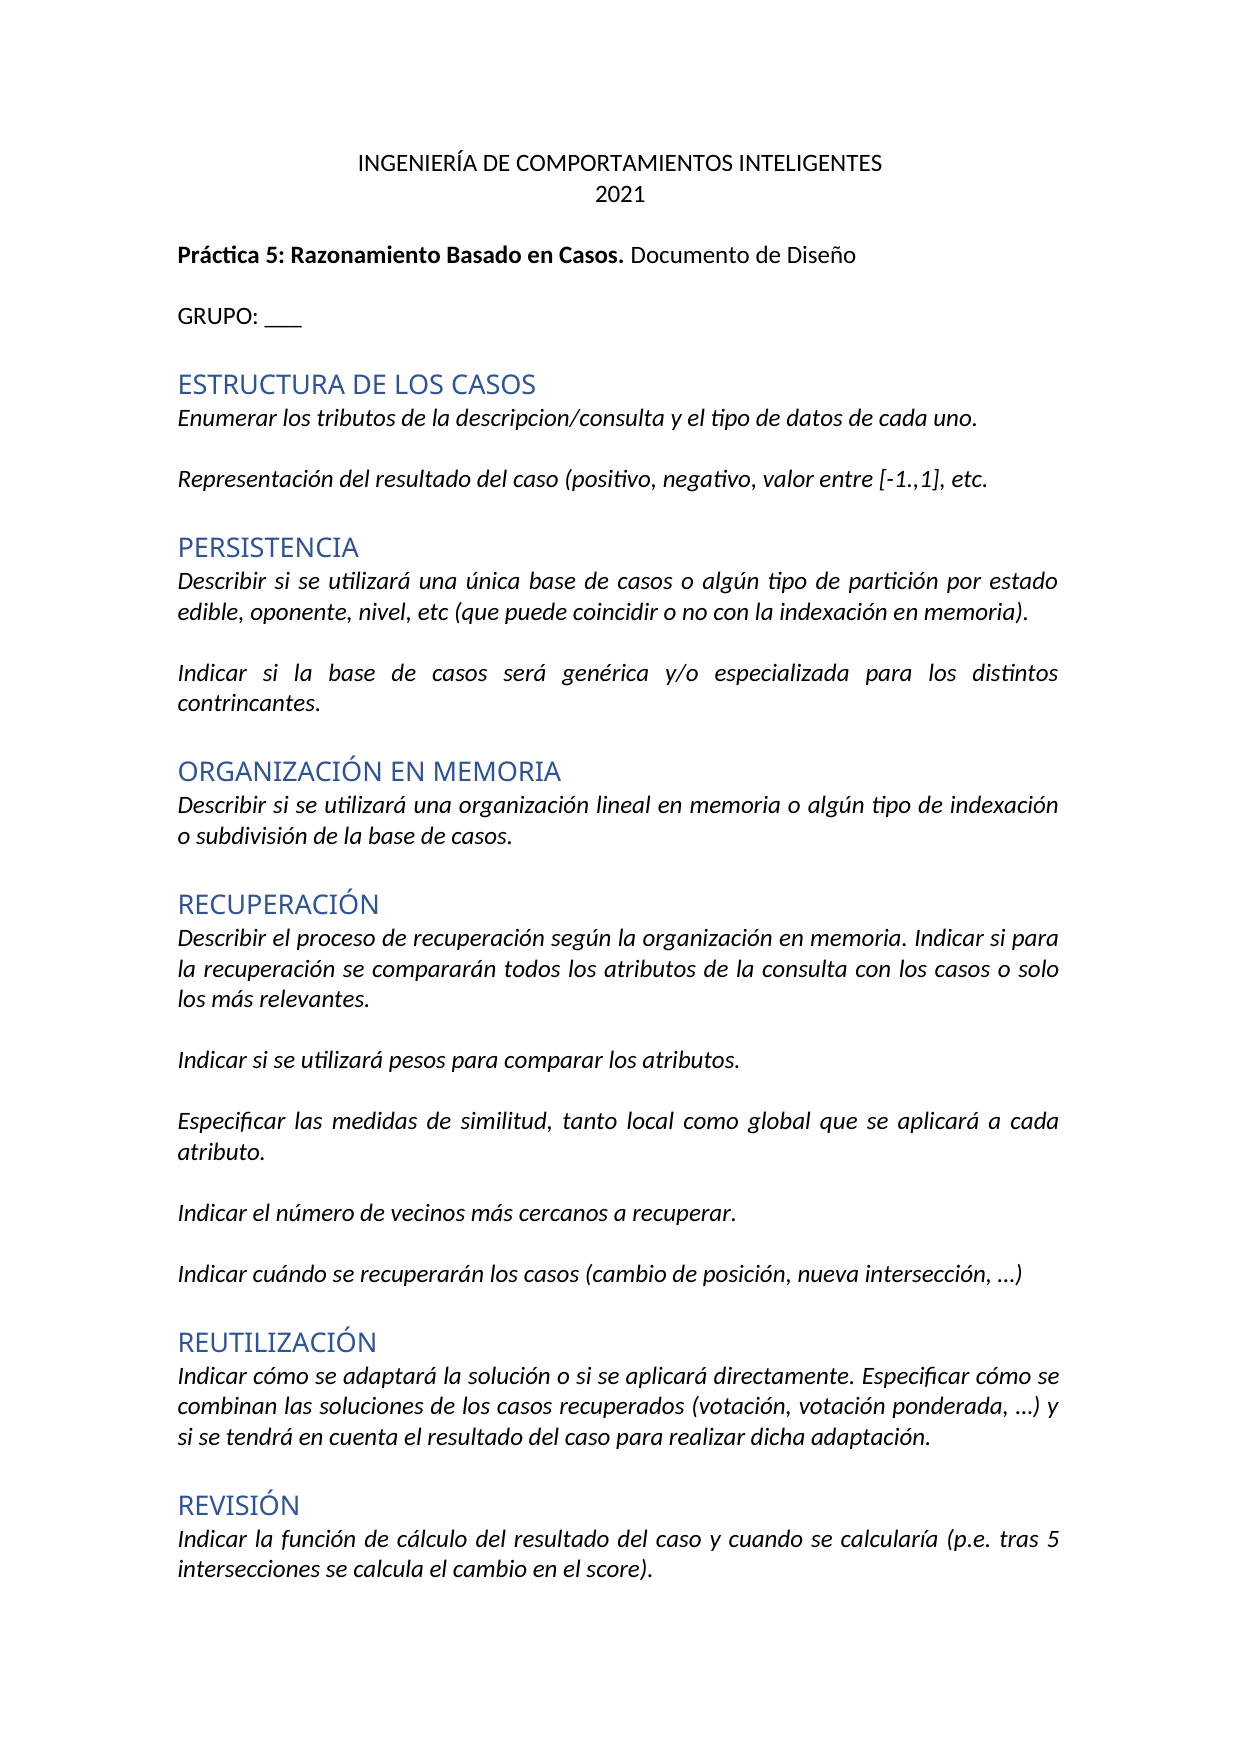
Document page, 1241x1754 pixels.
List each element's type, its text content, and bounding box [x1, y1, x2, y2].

text Indicar la función de cálculo del resultado del caso y cuando se calcularía (p.e. tras 5 intersecciones se calcula el cambio en el score). [177, 1523, 1063, 1584]
text Indicar el número de vecinos más cercanos a recuperar. [177, 1197, 1063, 1227]
subtitle estructura de los casos [177, 365, 1063, 402]
text Describir si se utilizará una única base de casos o algún tipo de partición por estado edible, oponente, nivel, etc (que puede coincidir o no con la indexación en memoria). [177, 565, 1063, 626]
text Práctica 5: Razonamiento Basado en Casos. Documento de Diseño [177, 239, 1063, 270]
subtitle Organización en memoria [177, 753, 1063, 789]
text Especificar las medidas de similitud, tanto local como global que se aplicará a cada atributo. [177, 1105, 1063, 1166]
text Indicar cómo se adaptará la solución o si se aplicará directamente. Especificar cómo se combinan las soluciones de los casos recuperados (votación, votación ponderada, …) y si se tendrá en cuenta el resultado del caso para realizar dicha adaptación. [177, 1360, 1063, 1452]
text Describir si se utilizará una organización lineal en memoria o algún tipo de indexación o subdivisión de la base de casos. [177, 789, 1063, 851]
text Indicar si la base de casos será genérica y/o especializada para los distintos contrincantes. [177, 657, 1063, 718]
subtitle Persistencia [177, 528, 1063, 565]
subtitle REUTILIZACIÓN [177, 1323, 1063, 1360]
text Indicar cuándo se recuperarán los casos (cambio de posición, nueva intersección, …) [177, 1258, 1063, 1288]
subtitle recuperación [177, 885, 1063, 922]
subtitle REVISIÓN [177, 1486, 1063, 1523]
text Describir el proceso de recuperación según la organización en memoria. Indicar si para la recuperación se compararán todos los atributos de la consulta con los casos o solo los más relevantes. [177, 922, 1063, 1014]
text Indicar si se utilizará pesos para comparar los atributos. [177, 1044, 1063, 1075]
text Representación del resultado del caso (positivo, negativo, valor entre [-1.,1], etc. [177, 463, 1063, 494]
text GRUPO: ___ [177, 300, 1063, 331]
text Enumerar los tributos de la descripcion/consulta y el tipo de datos de cada uno. [177, 402, 1063, 433]
text INGENIERÍA DE COMPORTAMIENTOS INTELIGENTES [177, 148, 1063, 178]
text 2021 [177, 178, 1063, 209]
